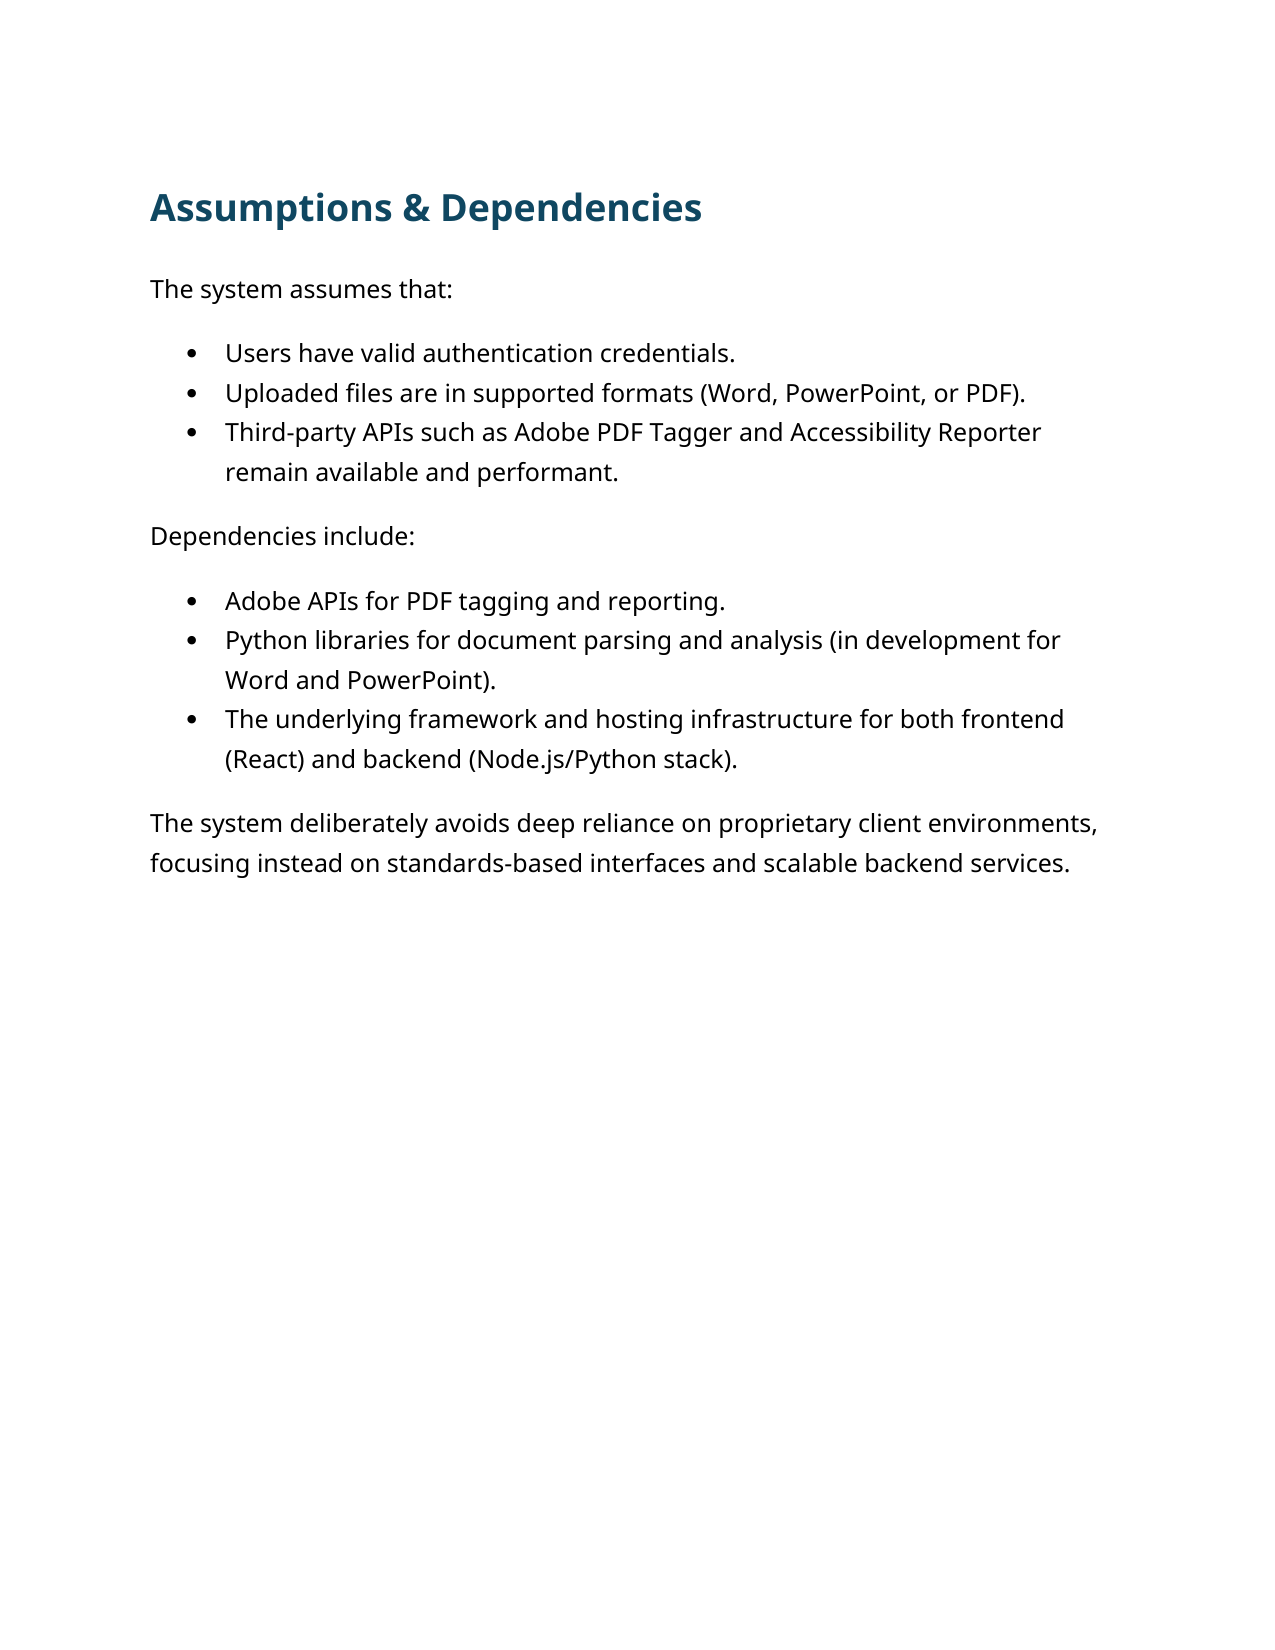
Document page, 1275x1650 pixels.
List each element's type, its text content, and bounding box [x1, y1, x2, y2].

text The system deliberately avoids deep reliance on proprietary client environments, focusing instead on standards-based interfaces and scalable backend services. [150, 806, 1125, 879]
list Adobe APIs for PDF tagging and reporting. [187, 583, 1125, 617]
list Users have valid authentication credentials. [187, 336, 1125, 370]
list The underlying framework and hosting infrastructure for both frontend (React) and backend (Node.js/Python stack). [187, 702, 1125, 775]
text Dependencies include: [150, 519, 1125, 553]
list Uploaded files are in supported formats (Word, PowerPoint, or PDF). [187, 375, 1125, 409]
text The system assumes that: [150, 271, 1125, 306]
subtitle Assumptions & Dependencies [150, 181, 1125, 232]
list Python libraries for document parsing and analysis (in development for Word and PowerPoint). [187, 623, 1125, 696]
list Third-party APIs such as Adobe PDF Tagger and Accessibility Reporter remain available and performant. [187, 415, 1125, 488]
